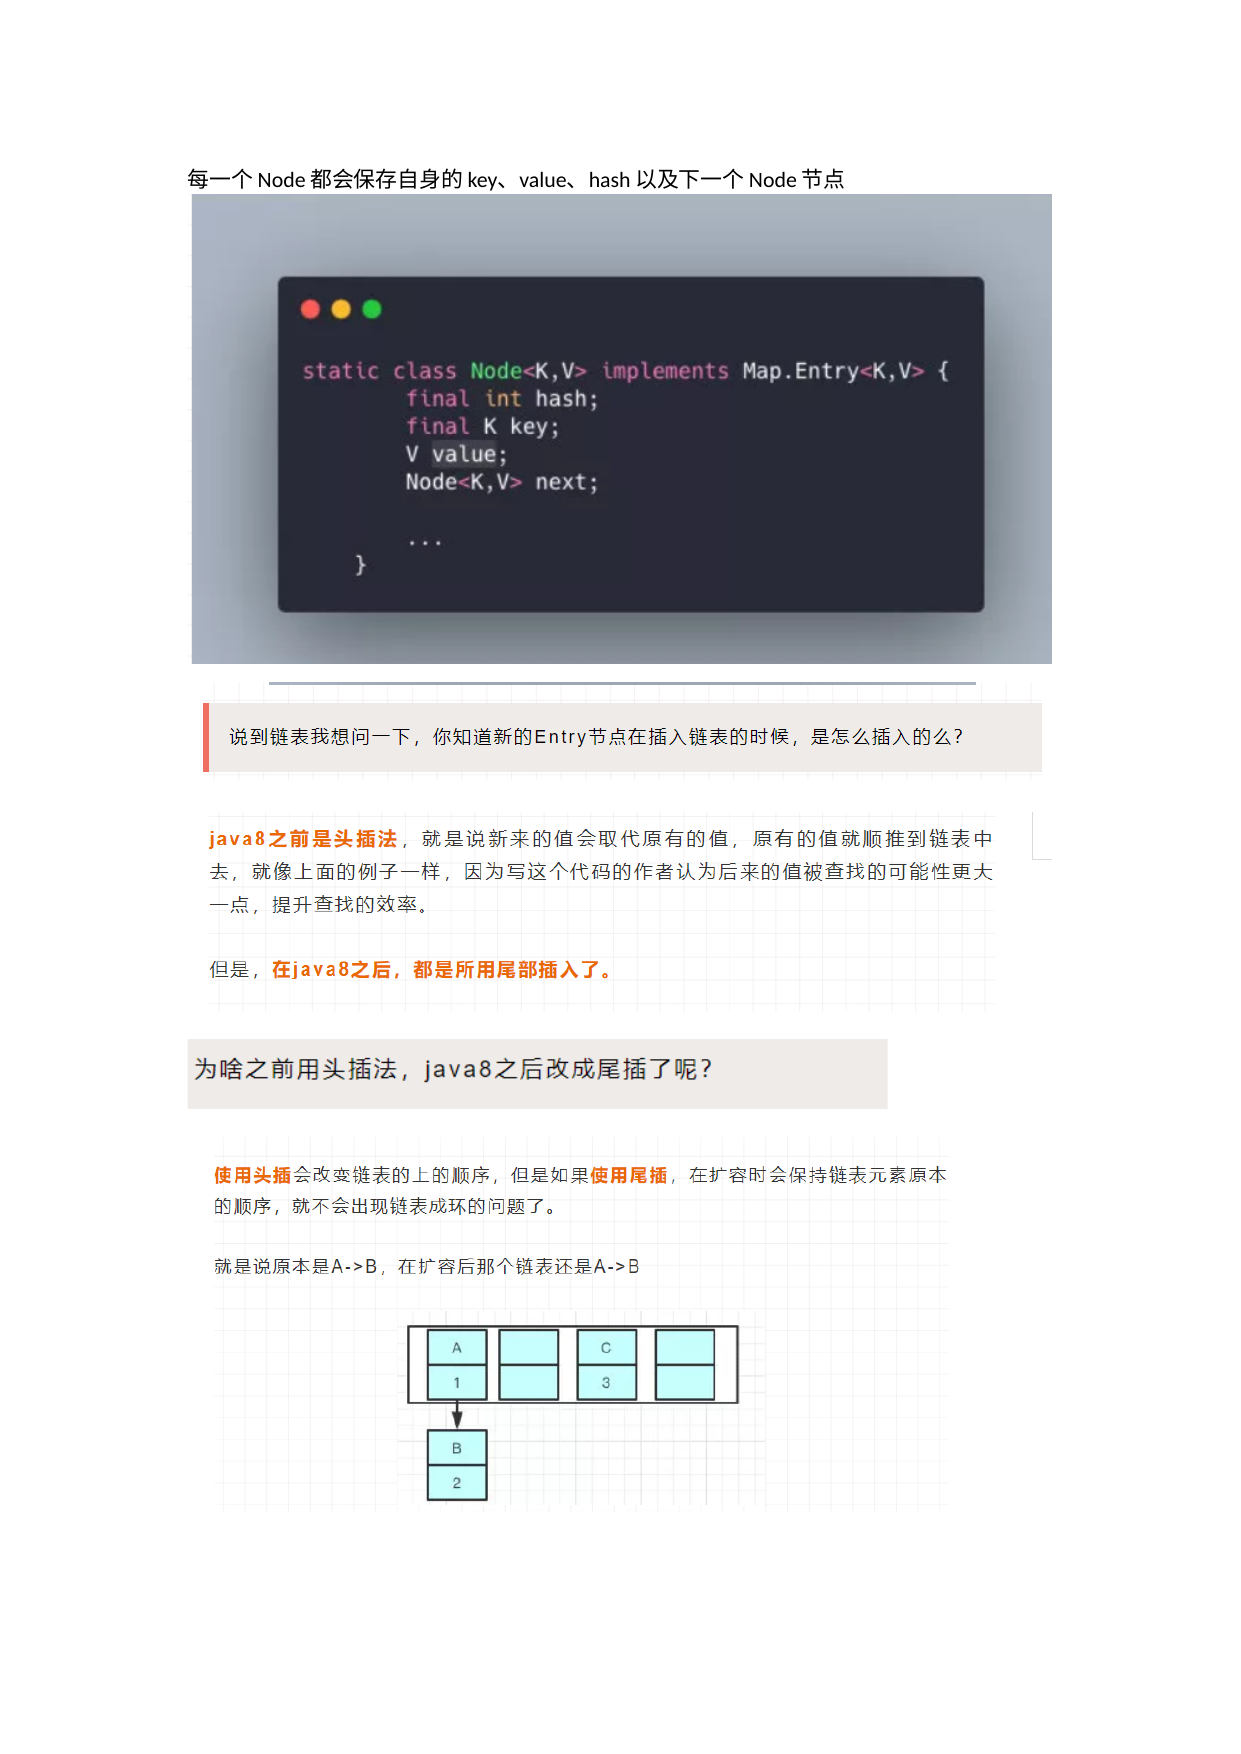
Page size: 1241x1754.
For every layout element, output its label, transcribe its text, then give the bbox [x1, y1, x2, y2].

picture [187, 1039, 889, 1109]
picture [187, 682, 1052, 780]
picture [187, 194, 1052, 664]
text 每一个Node都会保存自身的key、value、hash以及下一个Node节点 [187, 162, 1053, 194]
picture [187, 812, 1052, 1012]
picture [187, 1137, 1052, 1512]
